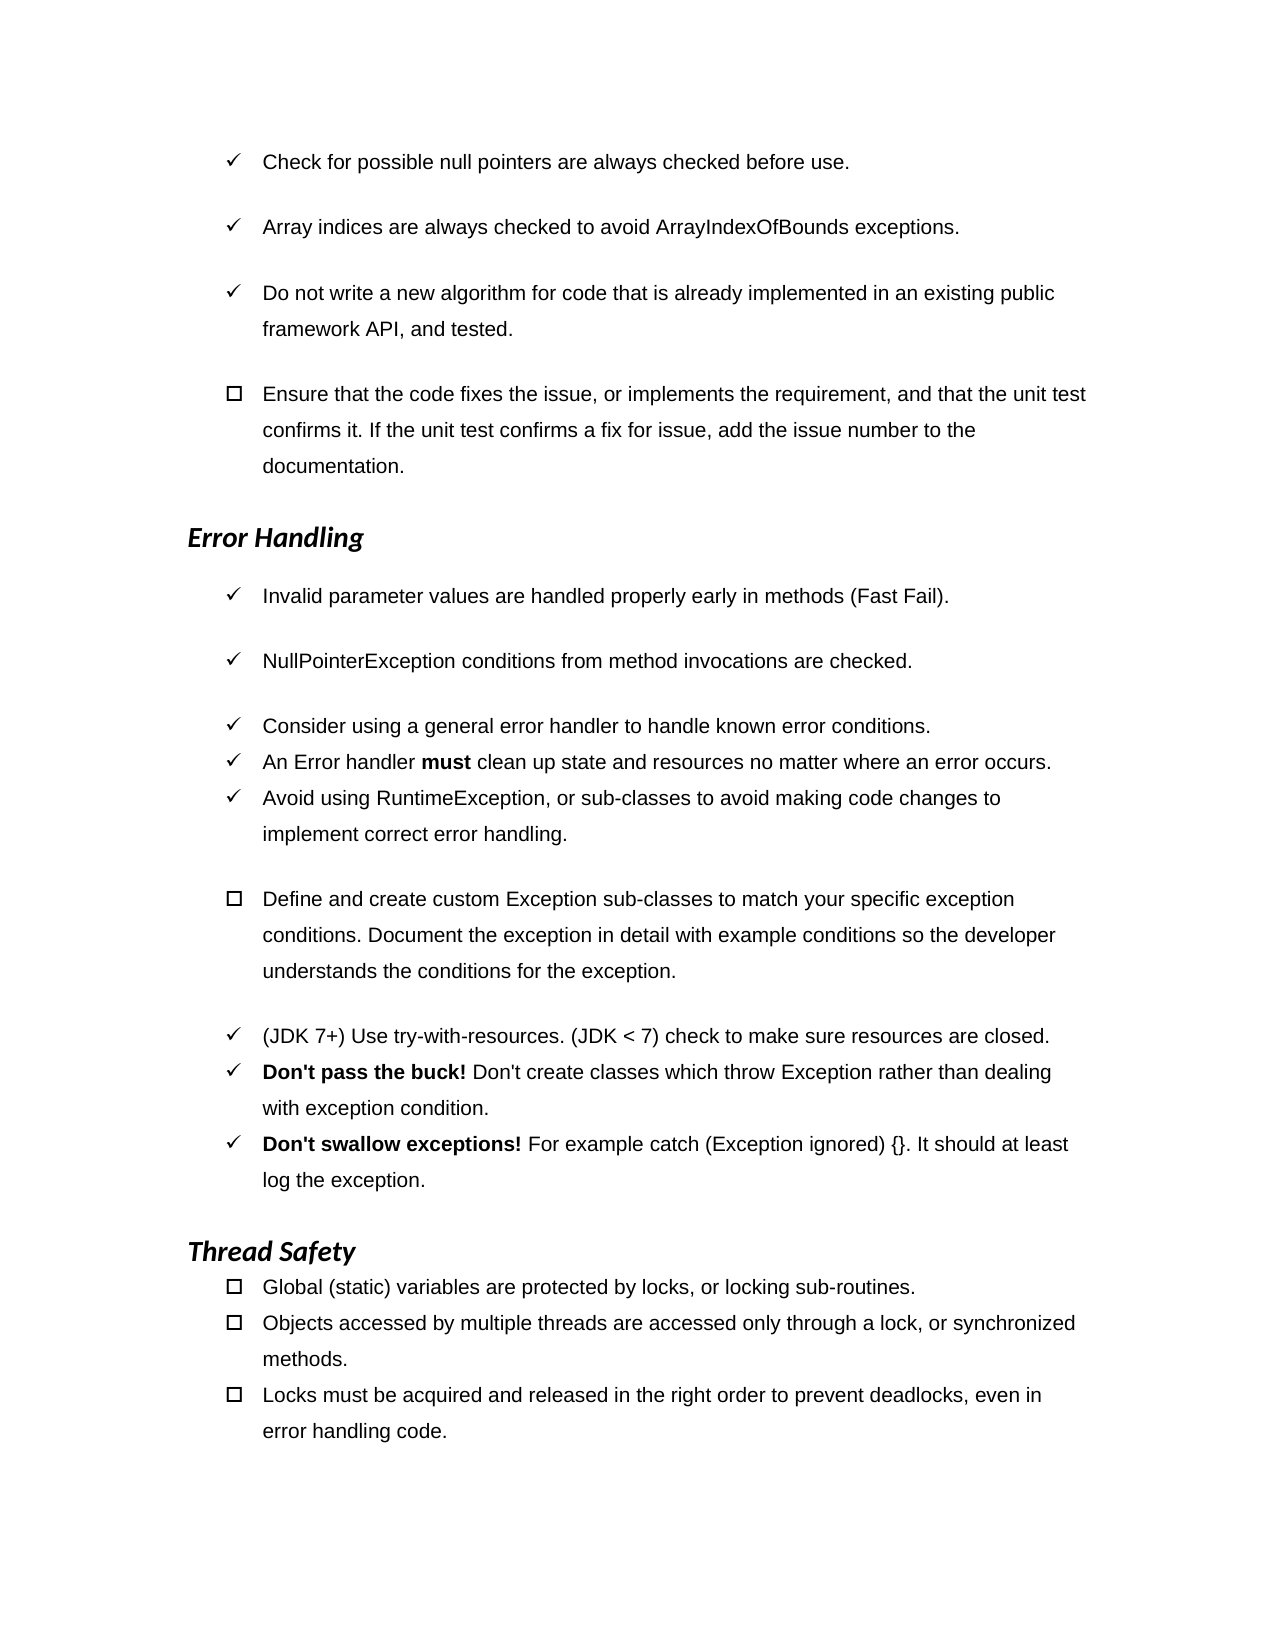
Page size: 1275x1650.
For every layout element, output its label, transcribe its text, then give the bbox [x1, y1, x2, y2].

subtitle Error Handling [187, 519, 1087, 554]
list Don't pass the buck! Don't create classes which throw Exception rather than dealing with exception condition. [225, 1060, 1087, 1120]
list Locks must be acquired and released in the right order to prevent deadlocks, even in error handling code. [225, 1383, 1087, 1443]
list Consider using a general error handler to handle known error conditions. [225, 714, 1087, 738]
list Invalid parameter values are handled properly early in methods (Fast Fail). [225, 583, 1087, 607]
subtitle Thread Safety [187, 1233, 1087, 1269]
list (JDK 7+) Use try-with-resources. (JDK < 7) check to make sure resources are closed. [225, 1024, 1087, 1048]
list Global (static) variables are protected by locks, or locking sub-routines. [225, 1275, 1087, 1299]
list NullPointerException conditions from method invocations are checked. [225, 649, 1087, 673]
list Check for possible null pointers are always checked before use. [225, 150, 1087, 174]
list Don't swallow exceptions! For example catch (Exception ignored) {}. It should at least log the exception. [225, 1132, 1087, 1192]
list Do not write a new algorithm for code that is already implemented in an existing public framework API, and tested. [225, 280, 1087, 340]
list Define and create custom Exception sub-classes to match your specific exception conditions. Document the exception in detail with example conditions so the developer understands the conditions for the exception. [225, 887, 1087, 983]
list Objects accessed by multiple threads are accessed only through a lock, or synchronized methods. [225, 1311, 1087, 1371]
list An Error handler must clean up state and resources no matter where an error occurs. [225, 750, 1087, 774]
list Avoid using RuntimeException, or sub-classes to avoid making code changes to implement correct error handling. [225, 786, 1087, 846]
list Ensure that the code fixes the issue, or implements the requirement, and that the unit test confirms it. If the unit test confirms a fix for issue, add the issue number to the documentation. [225, 382, 1087, 477]
list Array indices are always checked to avoid ArrayIndexOfBounds exceptions. [225, 215, 1087, 239]
